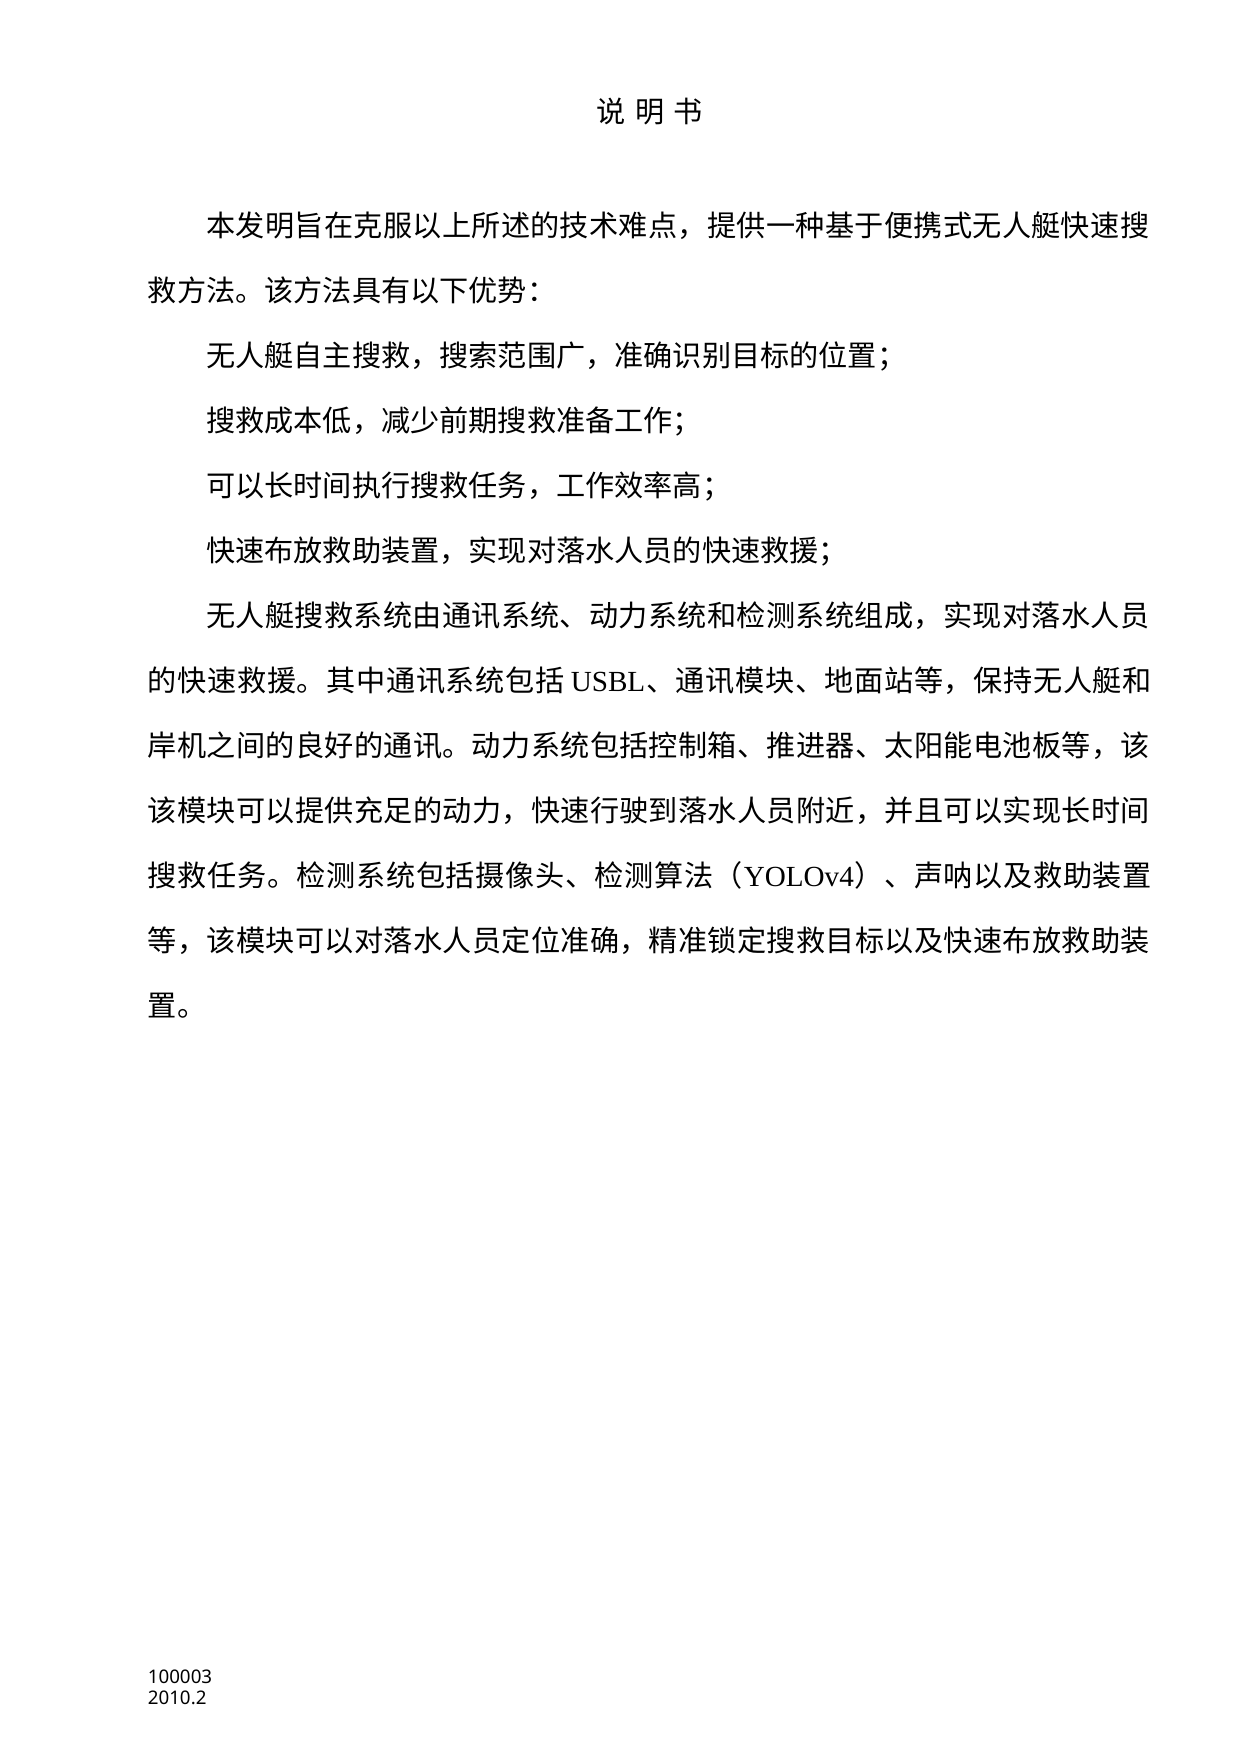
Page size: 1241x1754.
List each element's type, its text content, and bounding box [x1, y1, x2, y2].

text 搜救成本低，减少前期搜救准备工作； [148, 386, 1152, 451]
text 本发明旨在克服以上所述的技术难点，提供一种基于便携式无人艇快速搜救方法。该方法具有以下优势： [148, 191, 1152, 321]
text 可以长时间执行搜救任务，工作效率高； [148, 451, 1152, 516]
text 无人艇自主搜救，搜索范围广，准确识别目标的位置； [148, 321, 1152, 386]
text 快速布放救助装置，实现对落水人员的快速救援； [148, 516, 1152, 581]
text 无人艇搜救系统由通讯系统、动力系统和检测系统组成，实现对落水人员的快速救援。其中通讯系统包括USBL、通讯模块、地面站等，保持无人艇和岸机之间的良好的通讯。动力系统包括控制箱、推进器、太阳能电池板等，该该模块可以提供充足的动力，快速行驶到落水人员附近，并且可以实现长时间搜救任务。检测系统包括摄像头、检测算法（YOLOv4）、声呐以及救助装置等，该模块可以对落水人员定位准确，精准锁定搜救目标以及快速布放救助装置。 [148, 581, 1152, 1036]
